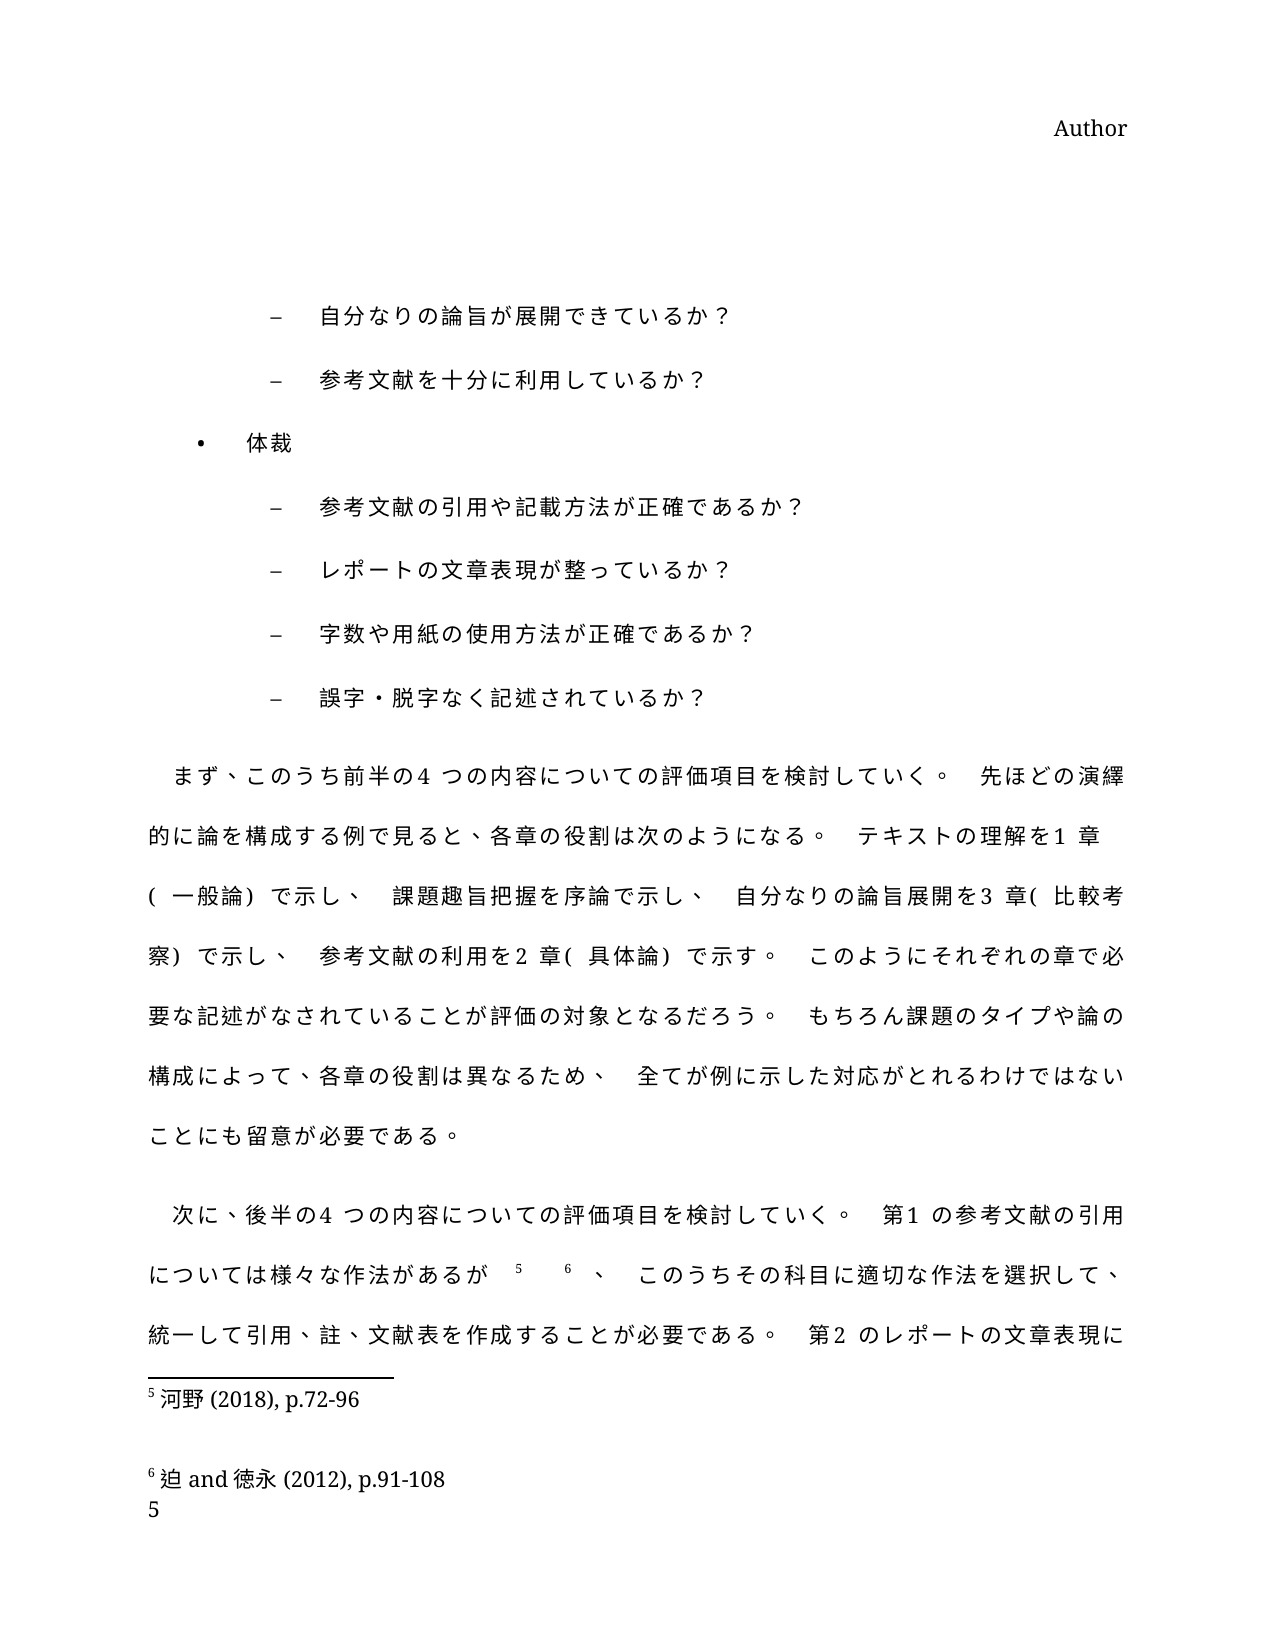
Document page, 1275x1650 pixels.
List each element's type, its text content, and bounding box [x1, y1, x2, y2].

list 字数や用紙の使用方法が正確であるか？ [248, 619, 1127, 649]
list 誤字・脱字なく記述されているか？ [248, 682, 1127, 712]
list レポートの文章表現が整っているか？ [248, 555, 1127, 585]
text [148, 1199, 1127, 1349]
list 参考文献の引用や記載方法が正確であるか？ [248, 492, 1127, 522]
list 体裁 [173, 428, 1127, 458]
list 自分なりの論旨が展開できているか？ [248, 301, 1127, 331]
list 参考文献を十分に利用しているか？ [248, 365, 1127, 395]
text まず、このうち前半の4つの内容についての評価項目を検討していく。 先ほどの演繹的に論を構成する例で見ると、各章の役割は次のようになる。 テキストの理解を1章(一般論)で示し、 課題趣旨把握を序論で示し、 自分なりの論旨展開を3章(比較考察)で示し、 参考文献の利用を2章(具体論)で示す。 このようにそれぞれの章で必要な記述がなされていることが評価の対象となるだろう。 もちろん課題のタイプや論の構成によって、各章の役割は異なるため、 全てが例に示した対応がとれるわけではないことにも留意が必要である。 [148, 761, 1127, 1151]
